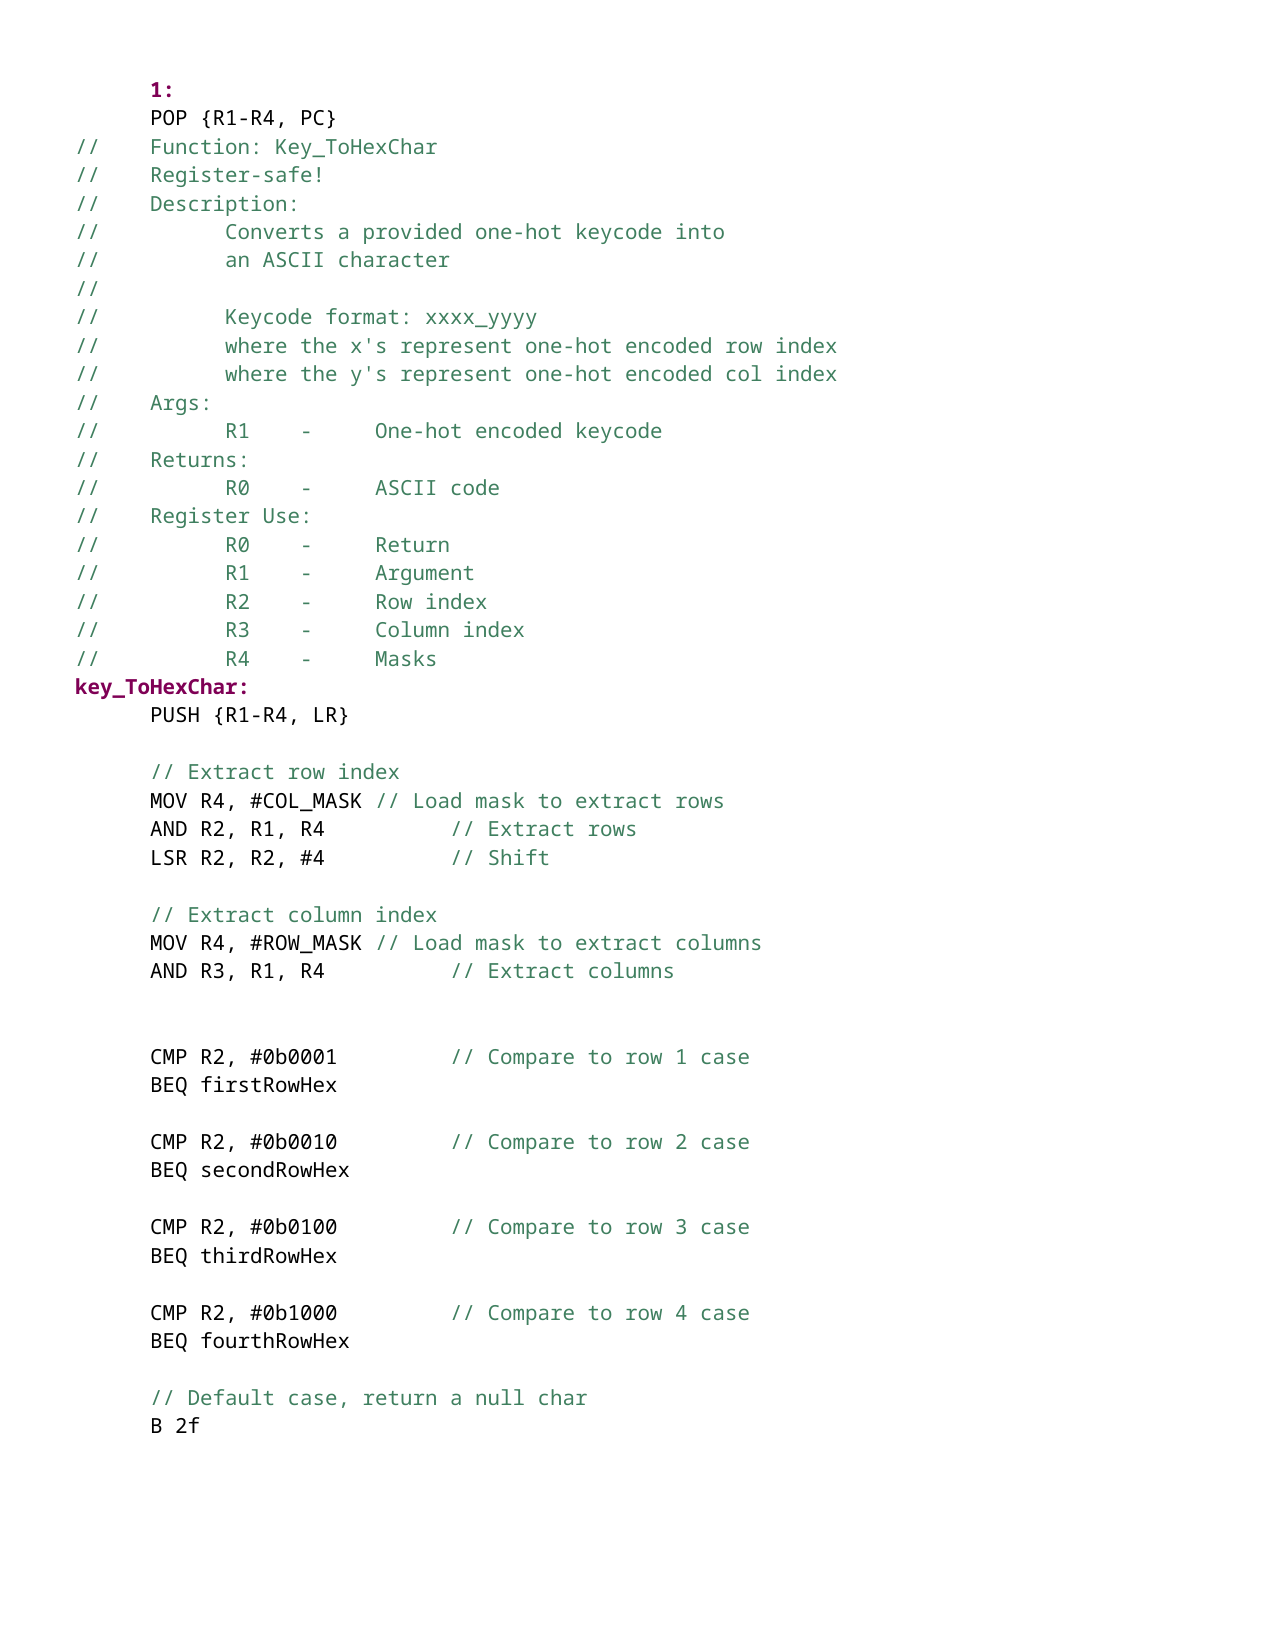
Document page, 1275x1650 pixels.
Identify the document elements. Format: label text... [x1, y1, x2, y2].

text LSR R2, R2, #4 // Shift [75, 843, 1200, 871]
text CMP R2, #0b1000 // Compare to row 4 case [75, 1298, 1200, 1326]
text BEQ secondRowHex [75, 1156, 1200, 1184]
text // Register-safe! [75, 160, 1200, 189]
text PUSH {R1-R4, LR} [75, 701, 1200, 729]
text // where the y's represent one-hot encoded col index [75, 359, 1200, 388]
text // Default case, return a null char [75, 1383, 1200, 1412]
text // Returns: [75, 445, 1200, 473]
text // Description: [75, 189, 1200, 217]
text // R1 - One-hot encoded keycode [75, 416, 1200, 445]
text CMP R2, #0b0100 // Compare to row 3 case [75, 1212, 1200, 1241]
text // where the x's represent one-hot encoded row index [75, 331, 1200, 359]
text // Args: [75, 388, 1200, 416]
text key_ToHexChar: [75, 672, 1200, 701]
text // Converts a provided one-hot keycode into [75, 217, 1200, 246]
text // Extract column index [75, 900, 1200, 928]
text BEQ fourthRowHex [75, 1326, 1200, 1355]
text // an ASCII character [75, 246, 1200, 274]
text MOV R4, #ROW_MASK // Load mask to extract columns [75, 928, 1200, 957]
text AND R2, R1, R4 // Extract rows [75, 814, 1200, 843]
text // Extract row index [75, 757, 1200, 786]
text // R1 - Argument [75, 558, 1200, 587]
text CMP R2, #0b0001 // Compare to row 1 case [75, 1042, 1200, 1070]
text CMP R2, #0b0010 // Compare to row 2 case [75, 1127, 1200, 1156]
text AND R3, R1, R4 // Extract columns [75, 957, 1200, 985]
text // R4 - Masks [75, 644, 1200, 672]
text // R0 - ASCII code [75, 473, 1200, 502]
text // R2 - Row index [75, 587, 1200, 615]
text // R3 - Column index [75, 615, 1200, 644]
text POP {R1-R4, PC} [75, 103, 1200, 132]
text MOV R4, #COL_MASK // Load mask to extract rows [75, 786, 1200, 814]
text // Keycode format: xxxx_yyyy [75, 302, 1200, 331]
text // R0 - Return [75, 530, 1200, 558]
text BEQ firstRowHex [75, 1070, 1200, 1099]
text // Function: Key_ToHexChar [75, 132, 1200, 160]
text BEQ thirdRowHex [75, 1241, 1200, 1269]
text B 2f [75, 1412, 1200, 1440]
text // [75, 274, 1200, 302]
text // Register Use: [75, 502, 1200, 530]
text 1: [75, 75, 1200, 103]
